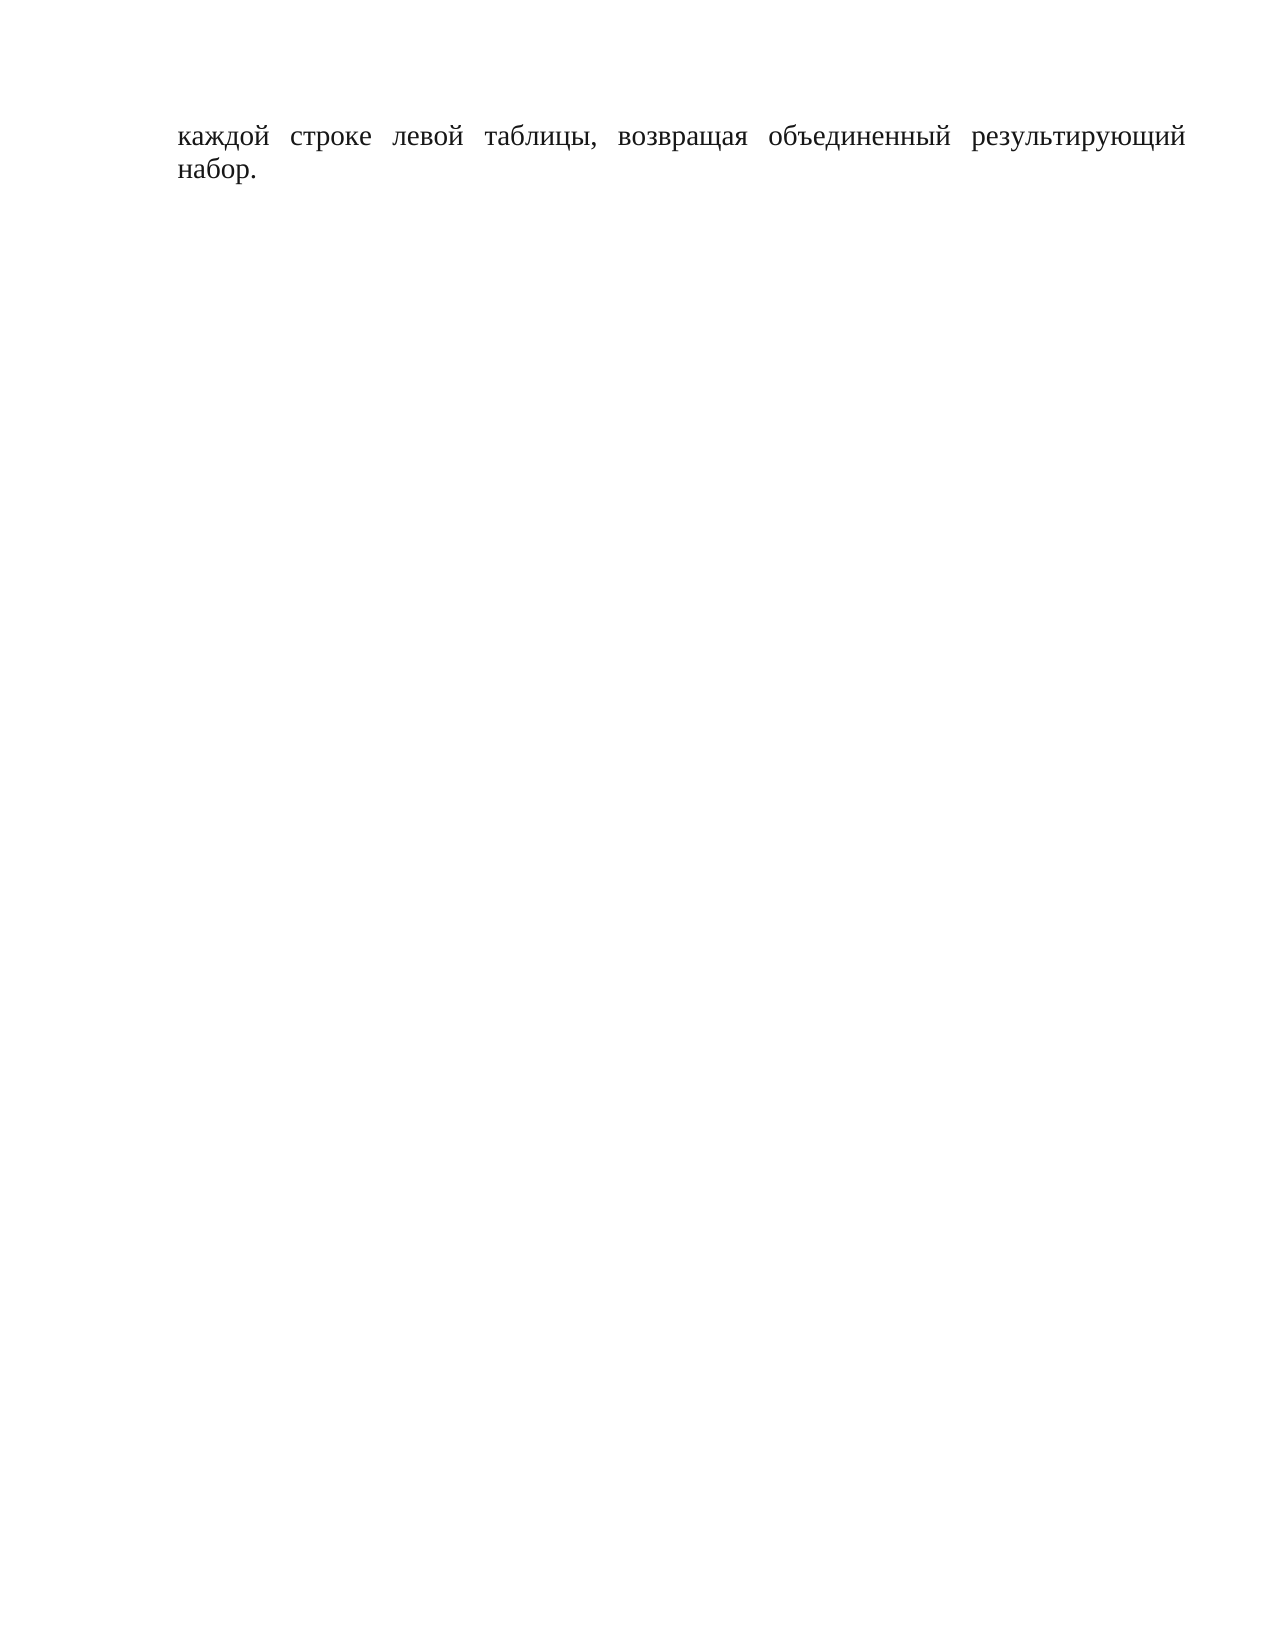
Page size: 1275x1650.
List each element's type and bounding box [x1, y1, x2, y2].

text [177, 118, 1186, 185]
